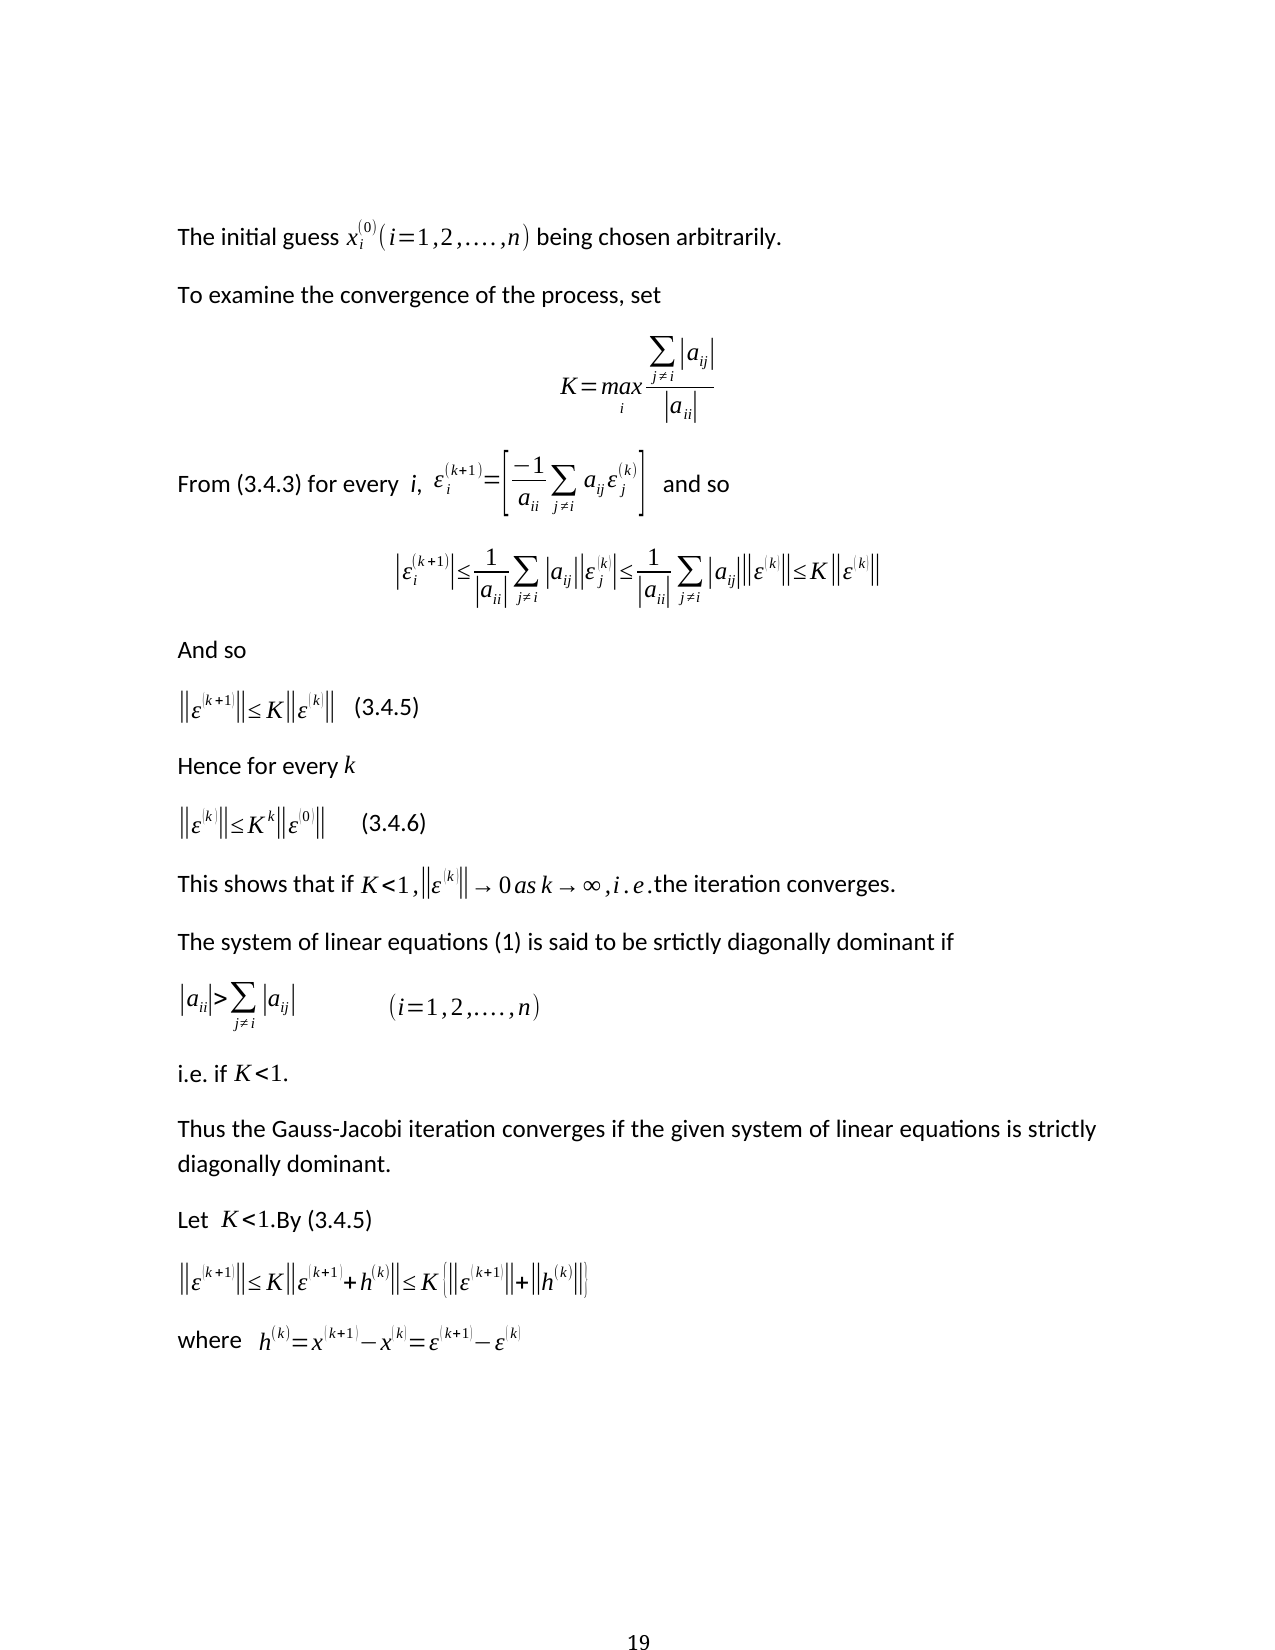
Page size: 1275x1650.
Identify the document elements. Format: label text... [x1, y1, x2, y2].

text i.e. if [177, 1058, 1098, 1088]
text And so [177, 634, 1098, 665]
text To examine the convergence of the process, set [177, 279, 1098, 309]
text Let By (3.4.5) [177, 1204, 1098, 1235]
text Hence for every [177, 750, 1098, 781]
text Thus the Gauss-Jacobi iteration converges if the given system of linear equations is strictly diagonally dominant. [177, 1114, 1098, 1179]
text (3.4.6) [177, 806, 1098, 841]
text where [177, 1324, 1098, 1356]
text The system of linear equations (1) is said to be srtictly diagonally dominant if [177, 926, 1098, 956]
text From (3.4.3) for every i, and so [177, 449, 1098, 518]
text The initial guess being chosen arbitrarily. [177, 218, 1098, 254]
text This shows that if the iteration converges. [177, 866, 1098, 901]
text (3.4.5) [177, 690, 1098, 725]
